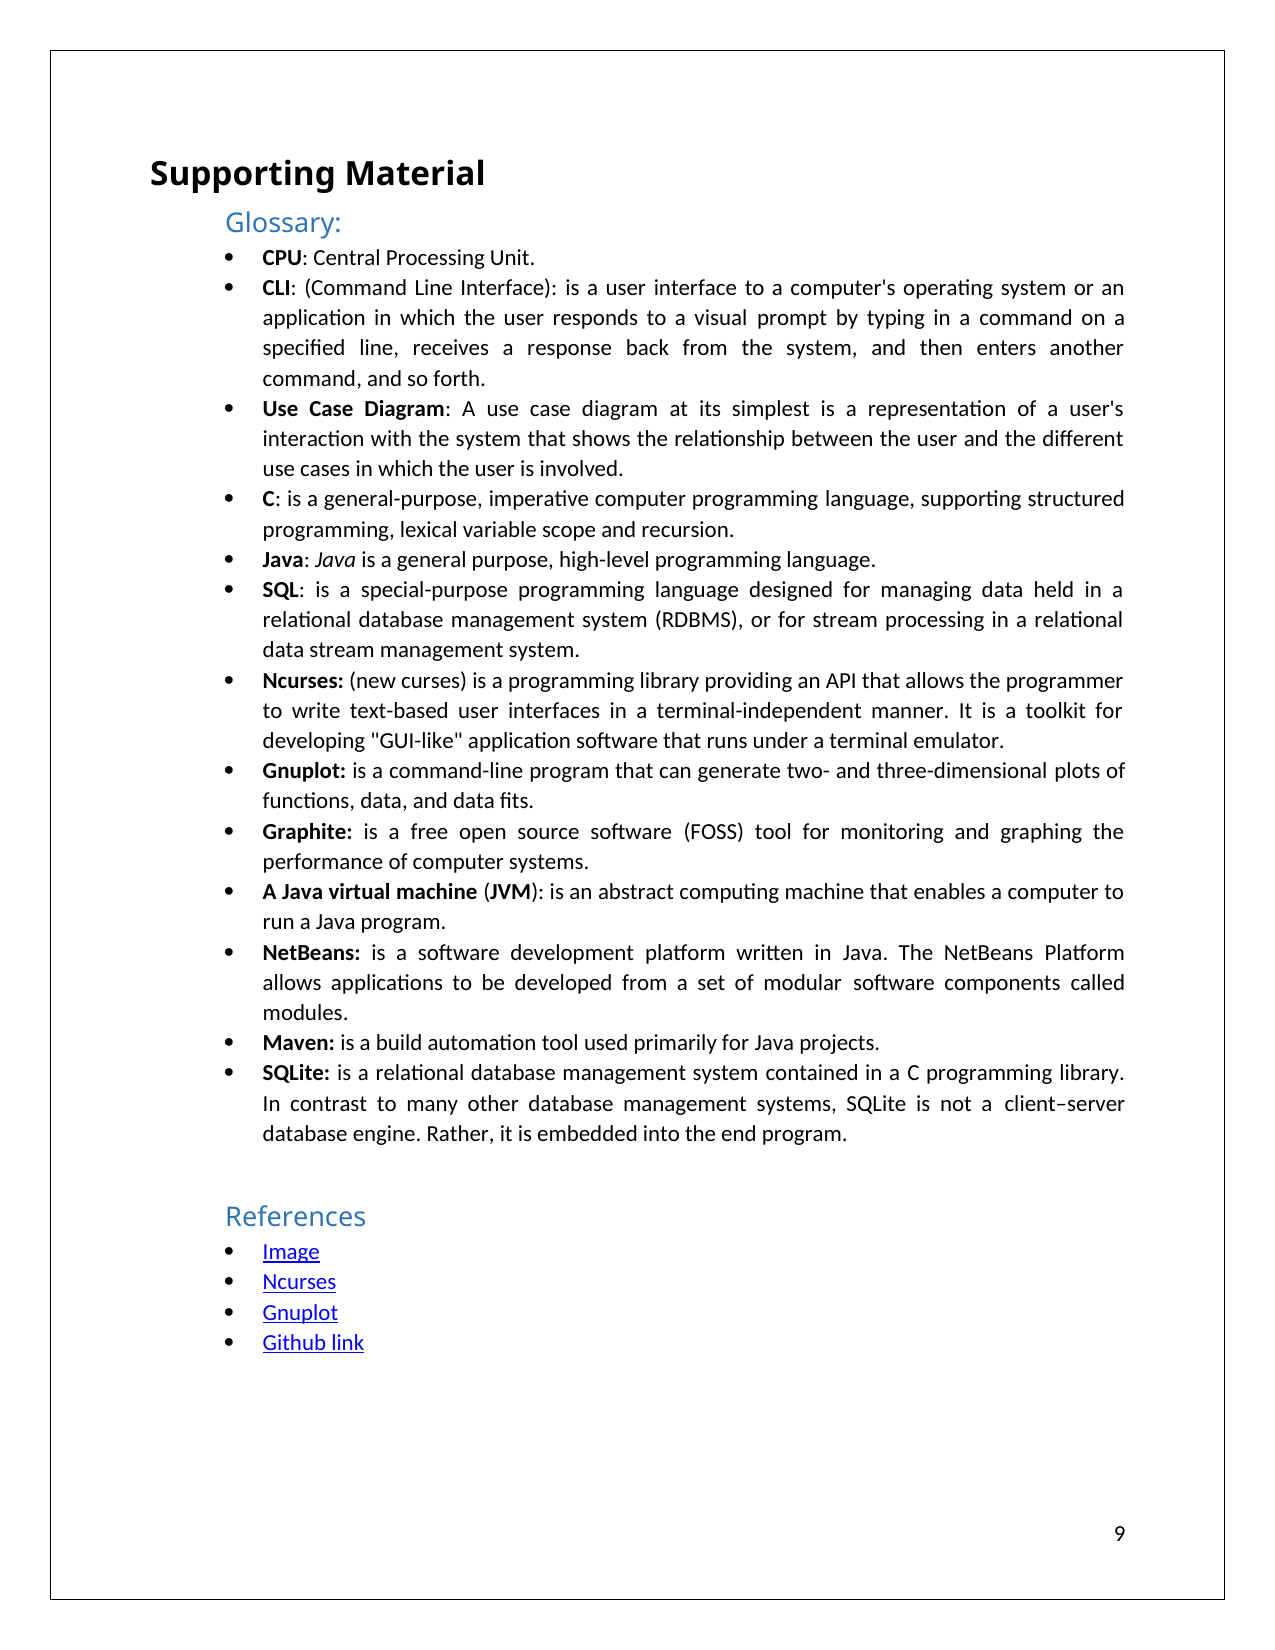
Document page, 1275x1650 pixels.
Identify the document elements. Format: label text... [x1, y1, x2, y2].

list NetBeans: is a software development platform written in Java. The NetBeans Platform allows applications to be developed from a set of modular software components called modules. [225, 938, 1125, 1026]
list SQLite: is a relational database management system contained in a C programming library. In contrast to many other database management systems, SQLite is not a client–server database engine. Rather, it is embedded into the end program. [225, 1058, 1125, 1147]
list Ncurses: (new curses) is a programming library providing an API that allows the programmer to write text-based user interfaces in a terminal-independent manner. It is a toolkit for developing "GUI-like" application software that runs under a terminal emulator. [225, 666, 1125, 754]
list CPU: Central Processing Unit. [225, 243, 1125, 271]
subtitle Supporting Material [150, 150, 1125, 195]
subtitle Glossary: [150, 203, 1125, 240]
list Ncurses [225, 1267, 1125, 1295]
list SQL: is a special-purpose programming language designed for managing data held in a relational database management system (RDBMS), or for stream processing in a relational data stream management system. [225, 575, 1125, 664]
list Gnuplot [225, 1298, 1125, 1326]
list A Java virtual machine (JVM): is an abstract computing machine that enables a computer to run a Java program. [225, 877, 1125, 936]
list Image [225, 1237, 1125, 1265]
list Use Case Diagram: A use case diagram at its simplest is a representation of a user's interaction with the system that shows the relationship between the user and the different use cases in which the user is involved. [225, 394, 1125, 482]
subtitle References [225, 1197, 1125, 1234]
list CLI: (Command Line Interface): is a user interface to a computer's operating system or an application in which the user responds to a visual prompt by typing in a command on a specified line, receives a response back from the system, and then enters another command, and so forth. [225, 273, 1125, 392]
list Java: Java is a general purpose, high-level programming language. [225, 545, 1125, 573]
list Graphite: is a free open source software (FOSS) tool for monitoring and graphing the performance of computer systems. [225, 817, 1125, 875]
list Github link [225, 1328, 1125, 1356]
list Gnuplot: is a command-line program that can generate two- and three-dimensional plots of functions, data, and data fits. [225, 756, 1125, 815]
list Maven: is a build automation tool used primarily for Java projects. [225, 1028, 1125, 1056]
list C: is a general-purpose, imperative computer programming language, supporting structured programming, lexical variable scope and recursion. [225, 484, 1125, 543]
